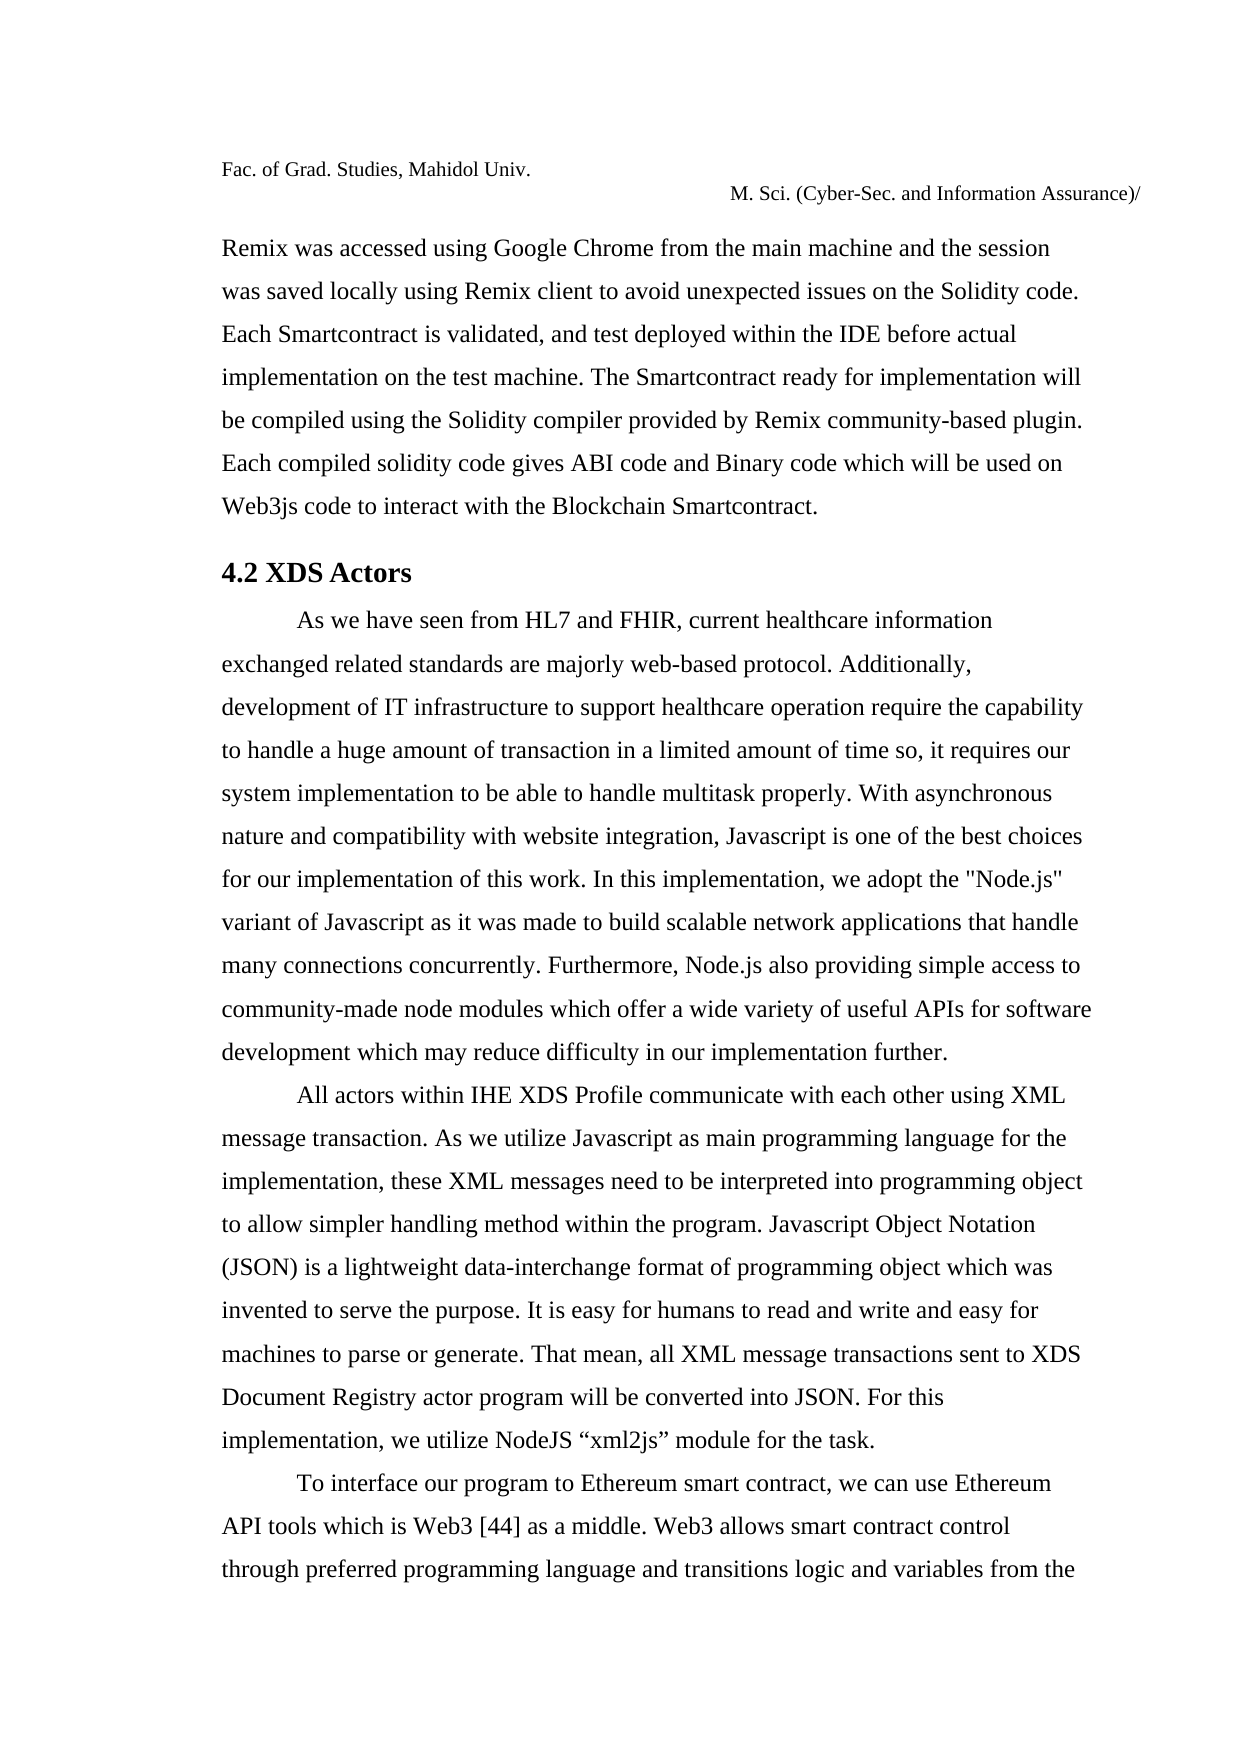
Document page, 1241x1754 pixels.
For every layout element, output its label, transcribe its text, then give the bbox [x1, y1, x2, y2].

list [221, 233, 1092, 520]
list All actors within IHE XDS Profile communicate with each other using XML message transaction. As we utilize Javascript as main programming language for the implementation, these XML messages need to be interpreted into programming object to allow simpler handling method within the program. Javascript Object Notation (JSON) is a lightweight data-interchange format of programming object which was invented to serve the purpose. It is easy for humans to read and write and easy for machines to parse or generate. That mean, all XML message transactions sent to XDS Document Registry actor program will be converted into JSON. For this implementation, we utilize NodeJS “xml2js” module for the task. [221, 1080, 1092, 1454]
list As we have seen from HL7 and FHIR, current healthcare information exchanged related standards are majorly web-based protocol. Additionally, development of IT infrastructure to support healthcare operation require the capability to handle a huge amount of transaction in a limited amount of time so, it requires our system implementation to be able to handle multitask properly. With asynchronous nature and compatibility with website integration, Javascript is one of the best choices for our implementation of this work. In this implementation, we adopt the "Node.js" variant of Javascript as it was made to build scalable network applications that handle many connections concurrently. Furthermore, Node.js also providing simple access to community-made node modules which offer a wide variety of useful APIs for software development which may reduce difficulty in our implementation further. [221, 606, 1092, 1066]
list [221, 1468, 1092, 1583]
subtitle 4.2 XDS Actors [221, 555, 1092, 589]
